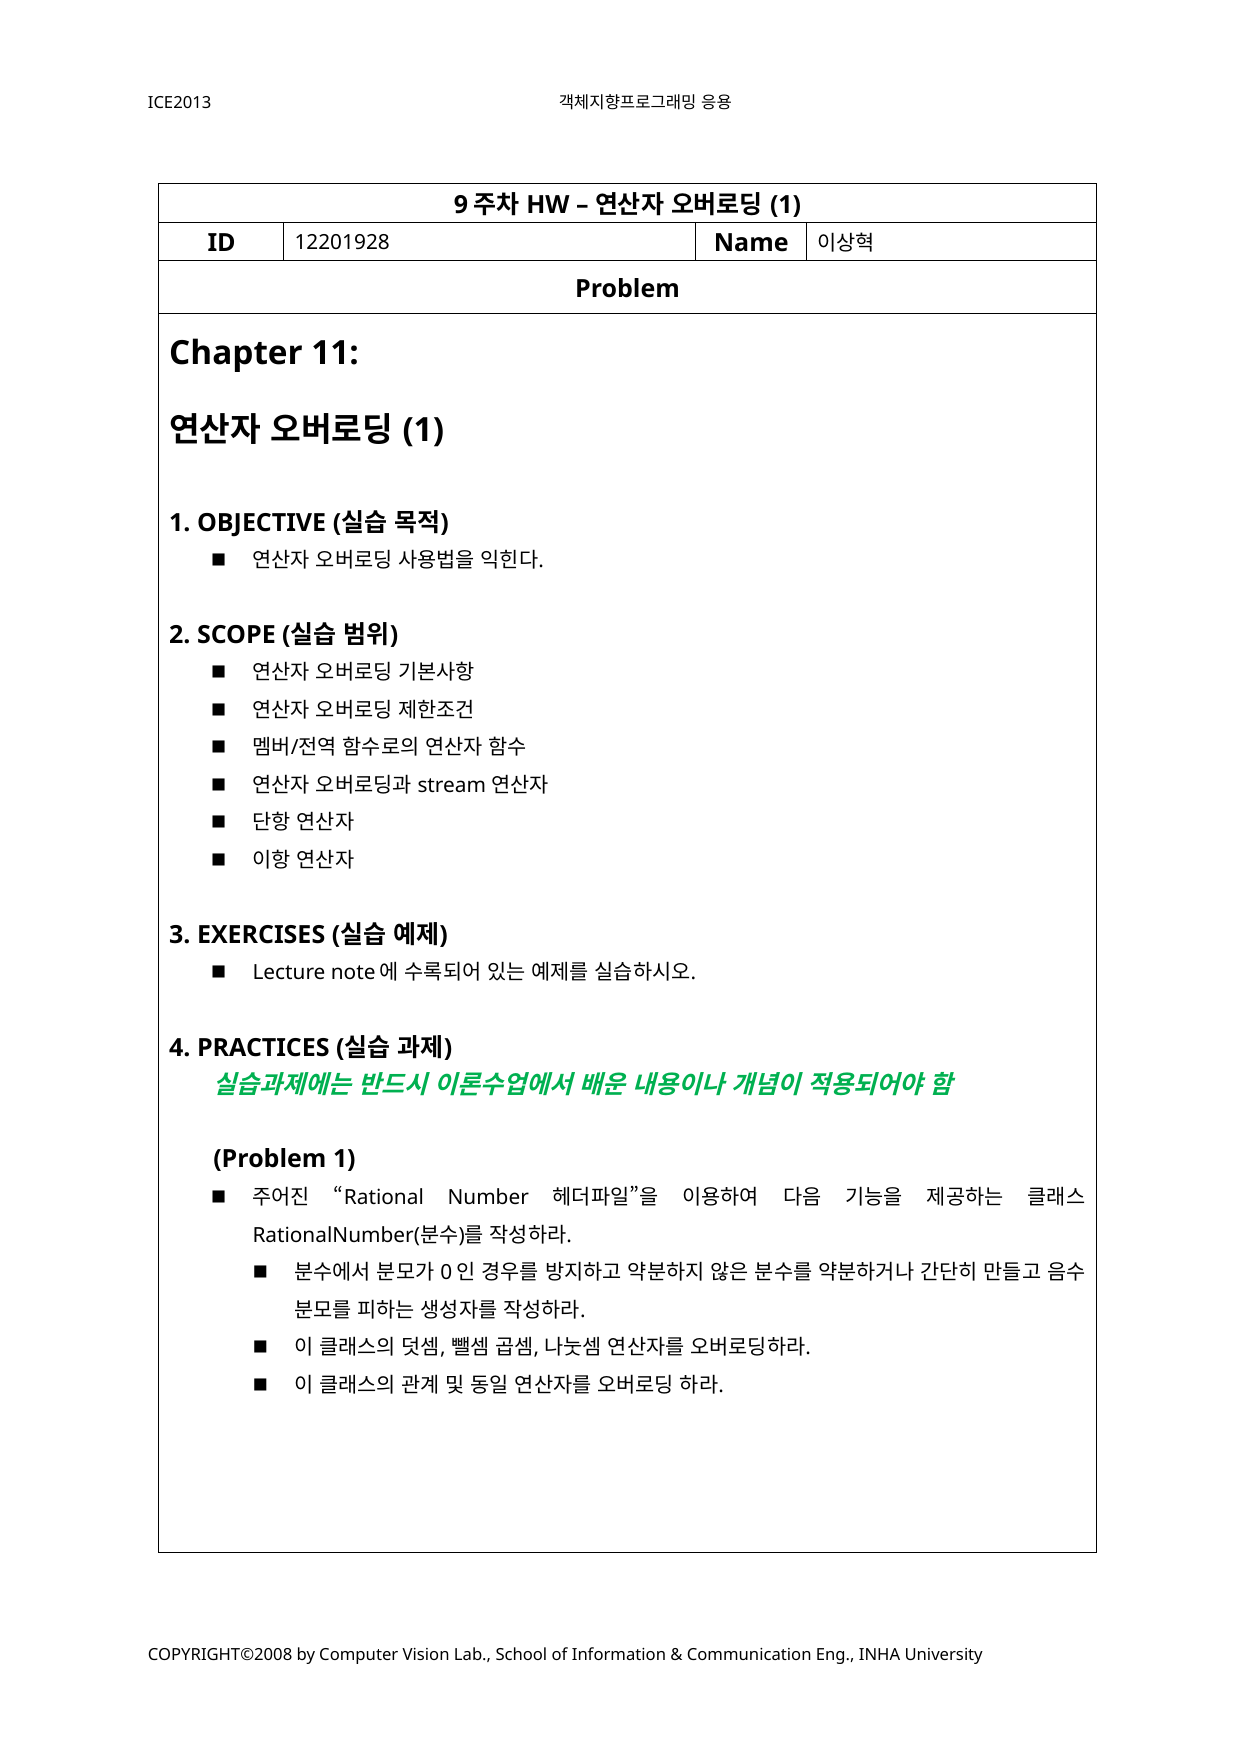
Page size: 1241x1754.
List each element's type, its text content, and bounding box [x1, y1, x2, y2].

table_cell 12201928 [284, 223, 695, 260]
table_cell 이상혁 [807, 223, 1096, 260]
table_cell Name [696, 223, 806, 260]
table_header 9주차 HW – 연산자 오버로딩 (1) [159, 184, 1096, 222]
table_cell Problem [159, 261, 1096, 313]
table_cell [159, 314, 1096, 1552]
table_cell ID [159, 223, 283, 260]
